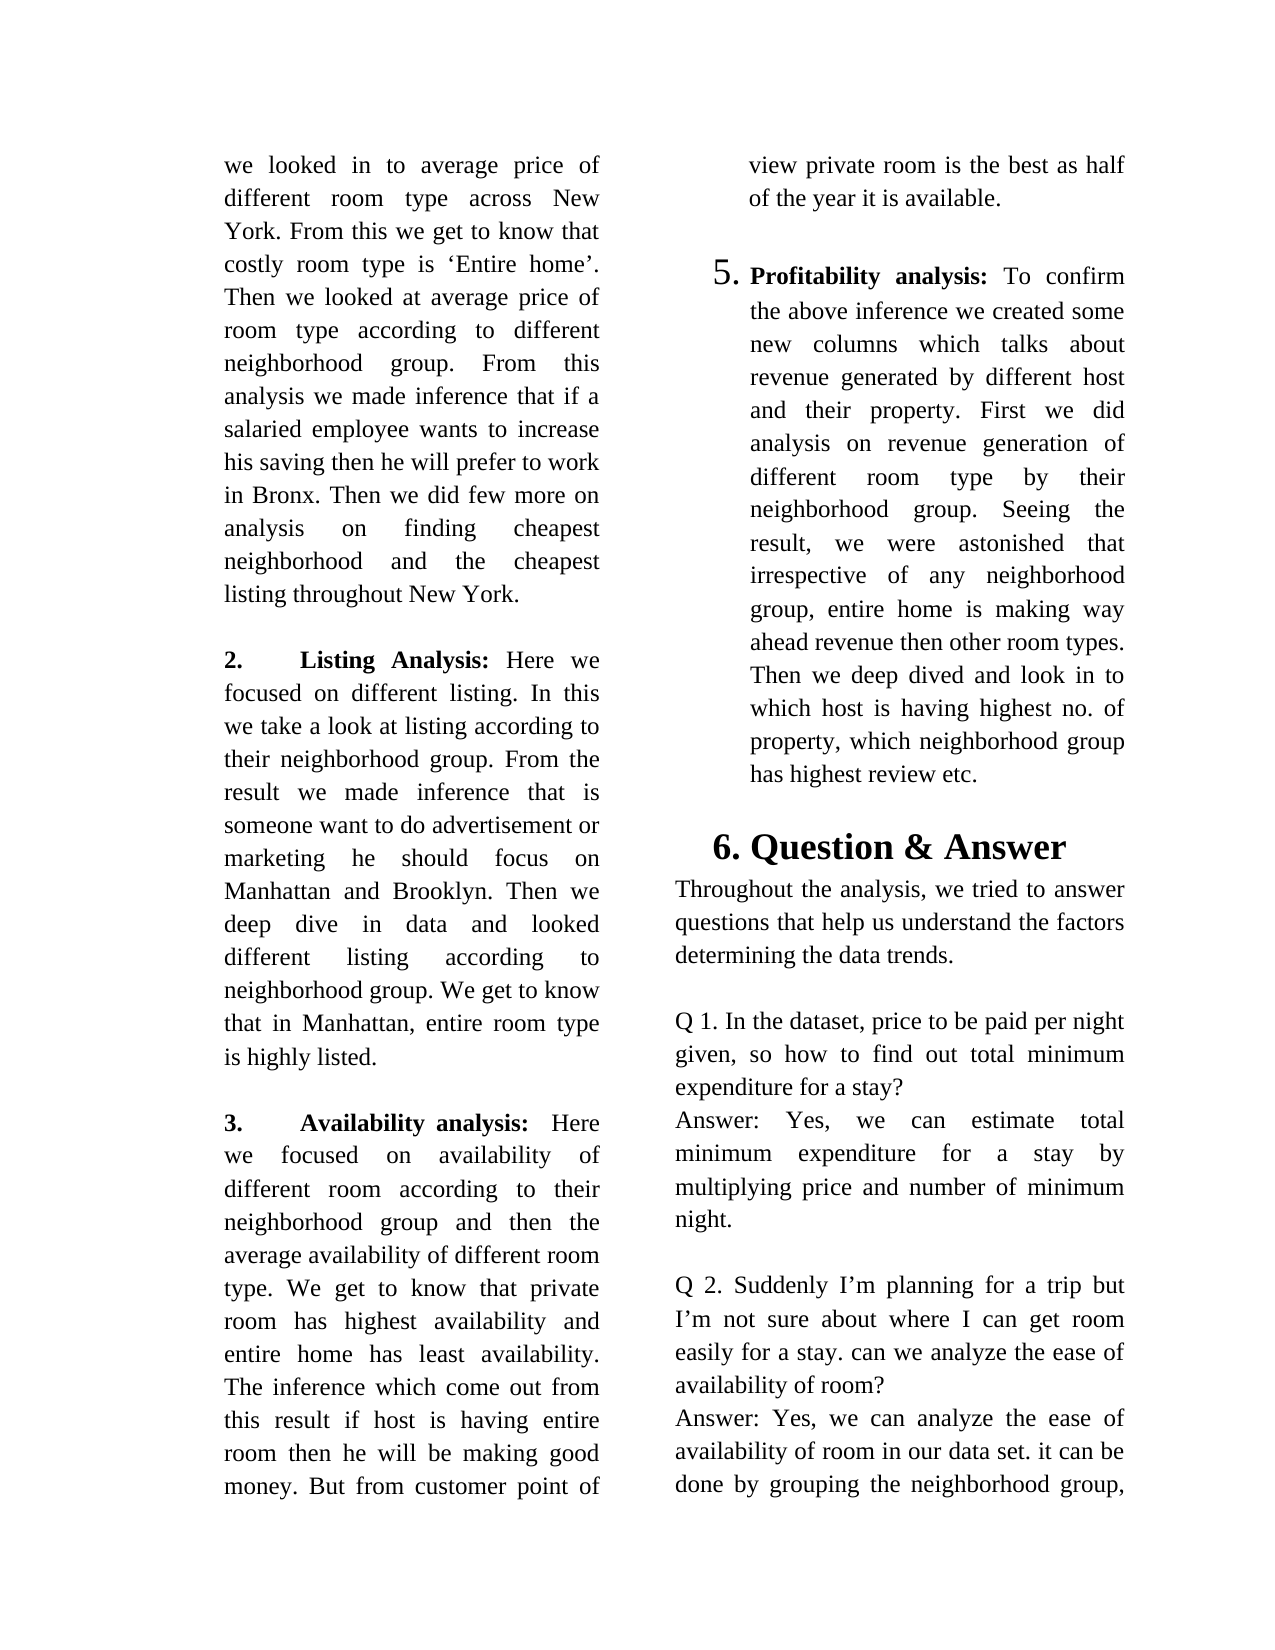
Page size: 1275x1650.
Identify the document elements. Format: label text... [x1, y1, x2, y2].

text Answer: Yes, we can estimate total minimum expenditure for a stay by multiplying price and number of minimum night. [675, 1106, 1125, 1233]
list Question & Answer [712, 825, 1125, 868]
text Throughout the analysis, we tried to answer questions that help us understand the factors determining the data trends. [675, 874, 1125, 969]
list Profitability analysis: To confirm the above inference we created some new columns which talks about revenue generated by different host and their property. First we did analysis on revenue generation of different room type by their neighborhood group. Seeing the result, we were astonished that irrespective of any neighborhood group, entire home is making way ahead revenue then other room types. Then we deep dived and look in to which host is having highest no. of property, which neighborhood group has highest review etc. [712, 249, 1125, 787]
text Q 2. Suddenly I’m planning for a trip but I’m not sure about where I can get room easily for a stay. can we analyze the ease of availability of room? [675, 1271, 1125, 1398]
text 3. Availability analysis: Here we focused on availability of different room according to their neighborhood group and then the average availability of different room type. We get to know that private room has highest availability and entire home has least availability. The inference which come out from this result if host is having entire room then he will be making good money. But from customer point of view private room is the best as half of the year it is available. [224, 1108, 600, 1499]
text Q 1. In the dataset, price to be paid per night given, so how to find out total minimum expenditure for a stay? [675, 1006, 1125, 1101]
text 2. Listing Analysis: Here we focused on different listing. In this we take a look at listing according to their neighborhood group. From the result we made inference that is someone want to do advertisement or marketing he should focus on Manhattan and Brooklyn. Then we deep dive in data and looked different listing according to neighborhood group. We get to know that in Manhattan, entire room type is highly listed. [224, 645, 600, 1070]
